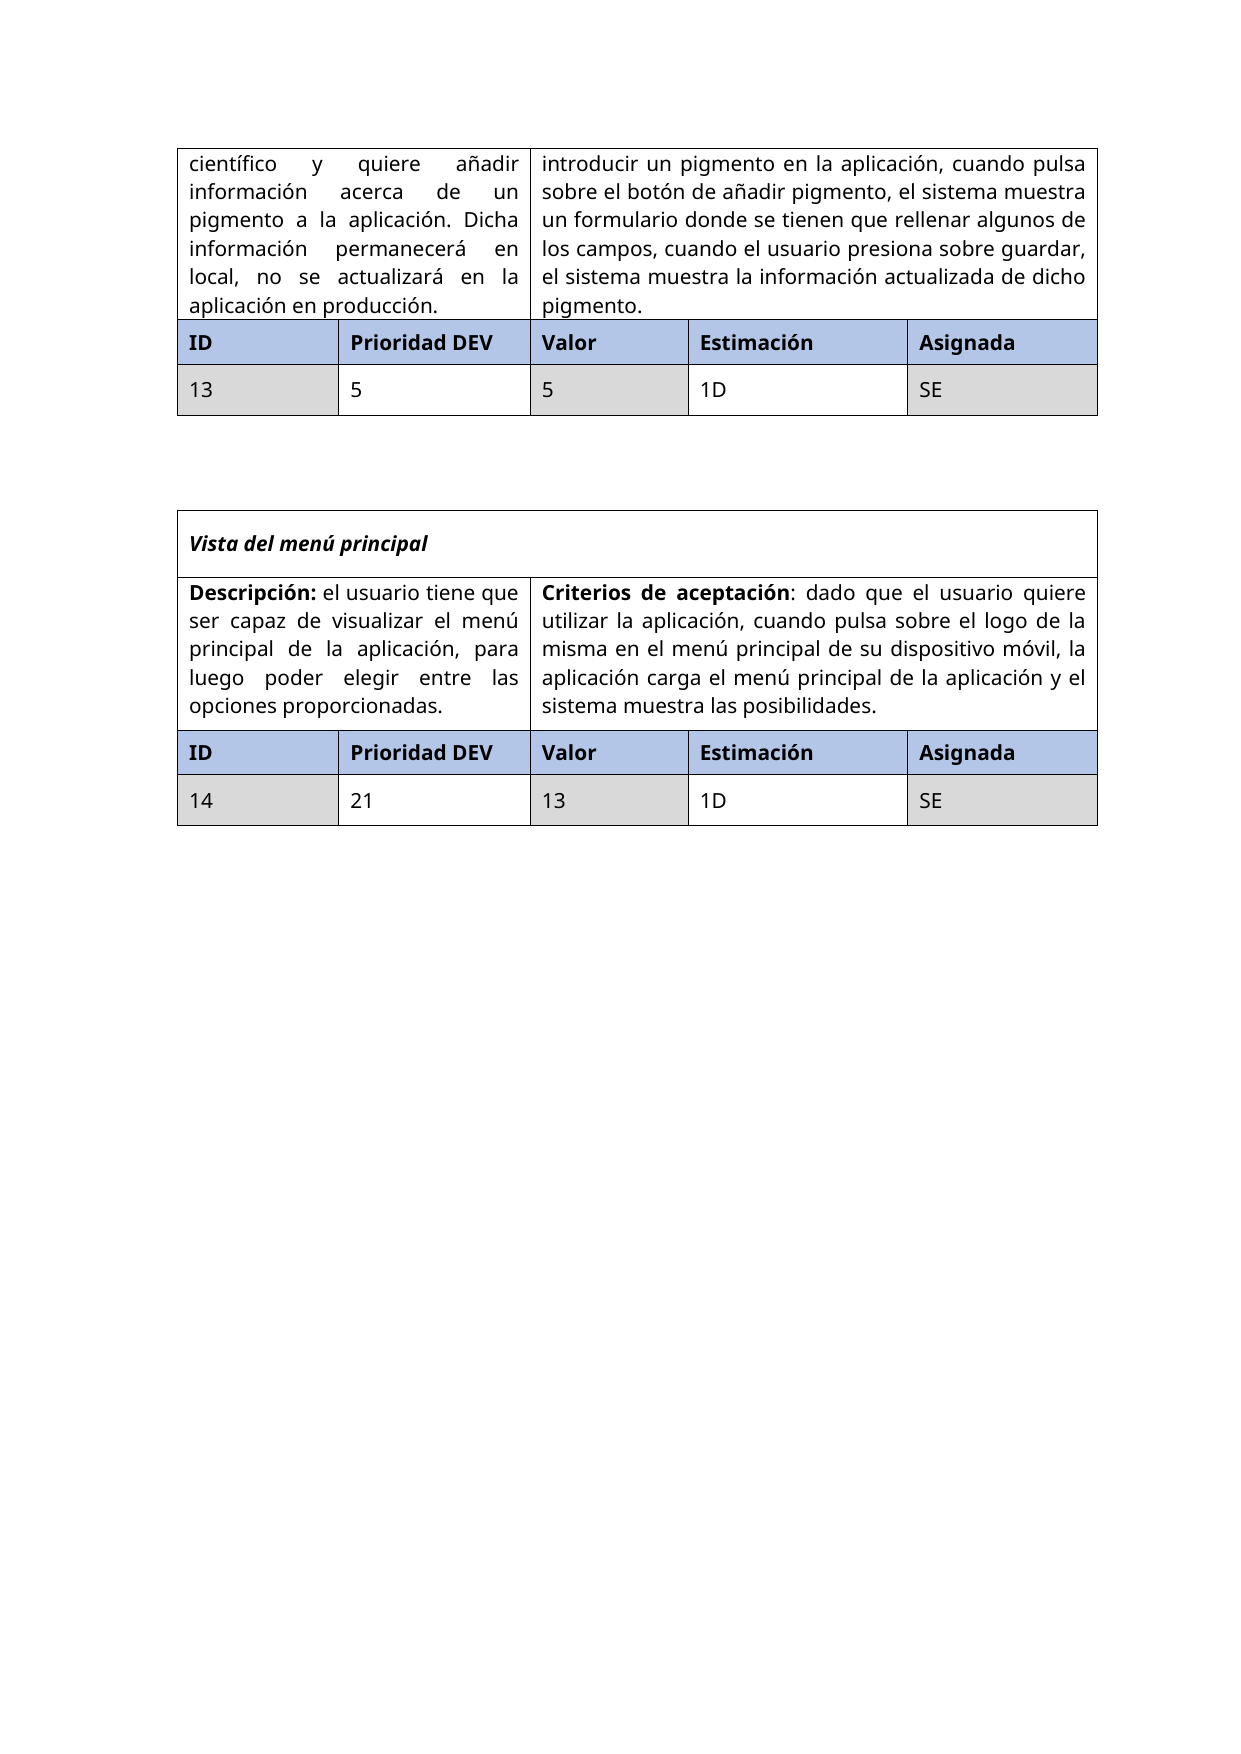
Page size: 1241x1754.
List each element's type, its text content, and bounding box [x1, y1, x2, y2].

table_cell 21 [339, 775, 530, 825]
table_cell 13 [531, 775, 688, 825]
table_cell Descripción: el usuario tiene que ser capaz de visualizar el menú principal de la aplicación, para luego poder elegir entre las opciones proporcionadas. [178, 578, 530, 729]
table_cell Estimación [689, 731, 907, 774]
table_cell Prioridad DEV [339, 731, 530, 774]
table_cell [178, 149, 530, 319]
table_cell 1D [689, 365, 907, 415]
table_cell 5 [339, 365, 530, 415]
table_cell 5 [531, 365, 688, 415]
table_cell ID [178, 731, 338, 774]
table_cell 14 [178, 775, 338, 825]
table_header Vista del menú principal [178, 511, 1097, 577]
table_cell ID [178, 320, 338, 364]
table_cell Estimación [689, 320, 907, 364]
table_cell 1D [689, 775, 907, 825]
table_cell SE [908, 775, 1097, 825]
table_cell Prioridad DEV [339, 320, 530, 364]
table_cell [531, 149, 1097, 319]
table_cell SE [908, 365, 1097, 415]
table_cell 13 [178, 365, 338, 415]
table_cell Valor [531, 731, 688, 774]
table_cell Asignada [908, 320, 1097, 364]
table_cell Valor [531, 320, 688, 364]
table_cell Criterios de aceptación: dado que el usuario quiere utilizar la aplicación, cuando pulsa sobre el logo de la misma en el menú principal de su dispositivo móvil, la aplicación carga el menú principal de la aplicación y el sistema muestra las posibilidades. [531, 578, 1097, 729]
table_cell Asignada [908, 731, 1097, 774]
